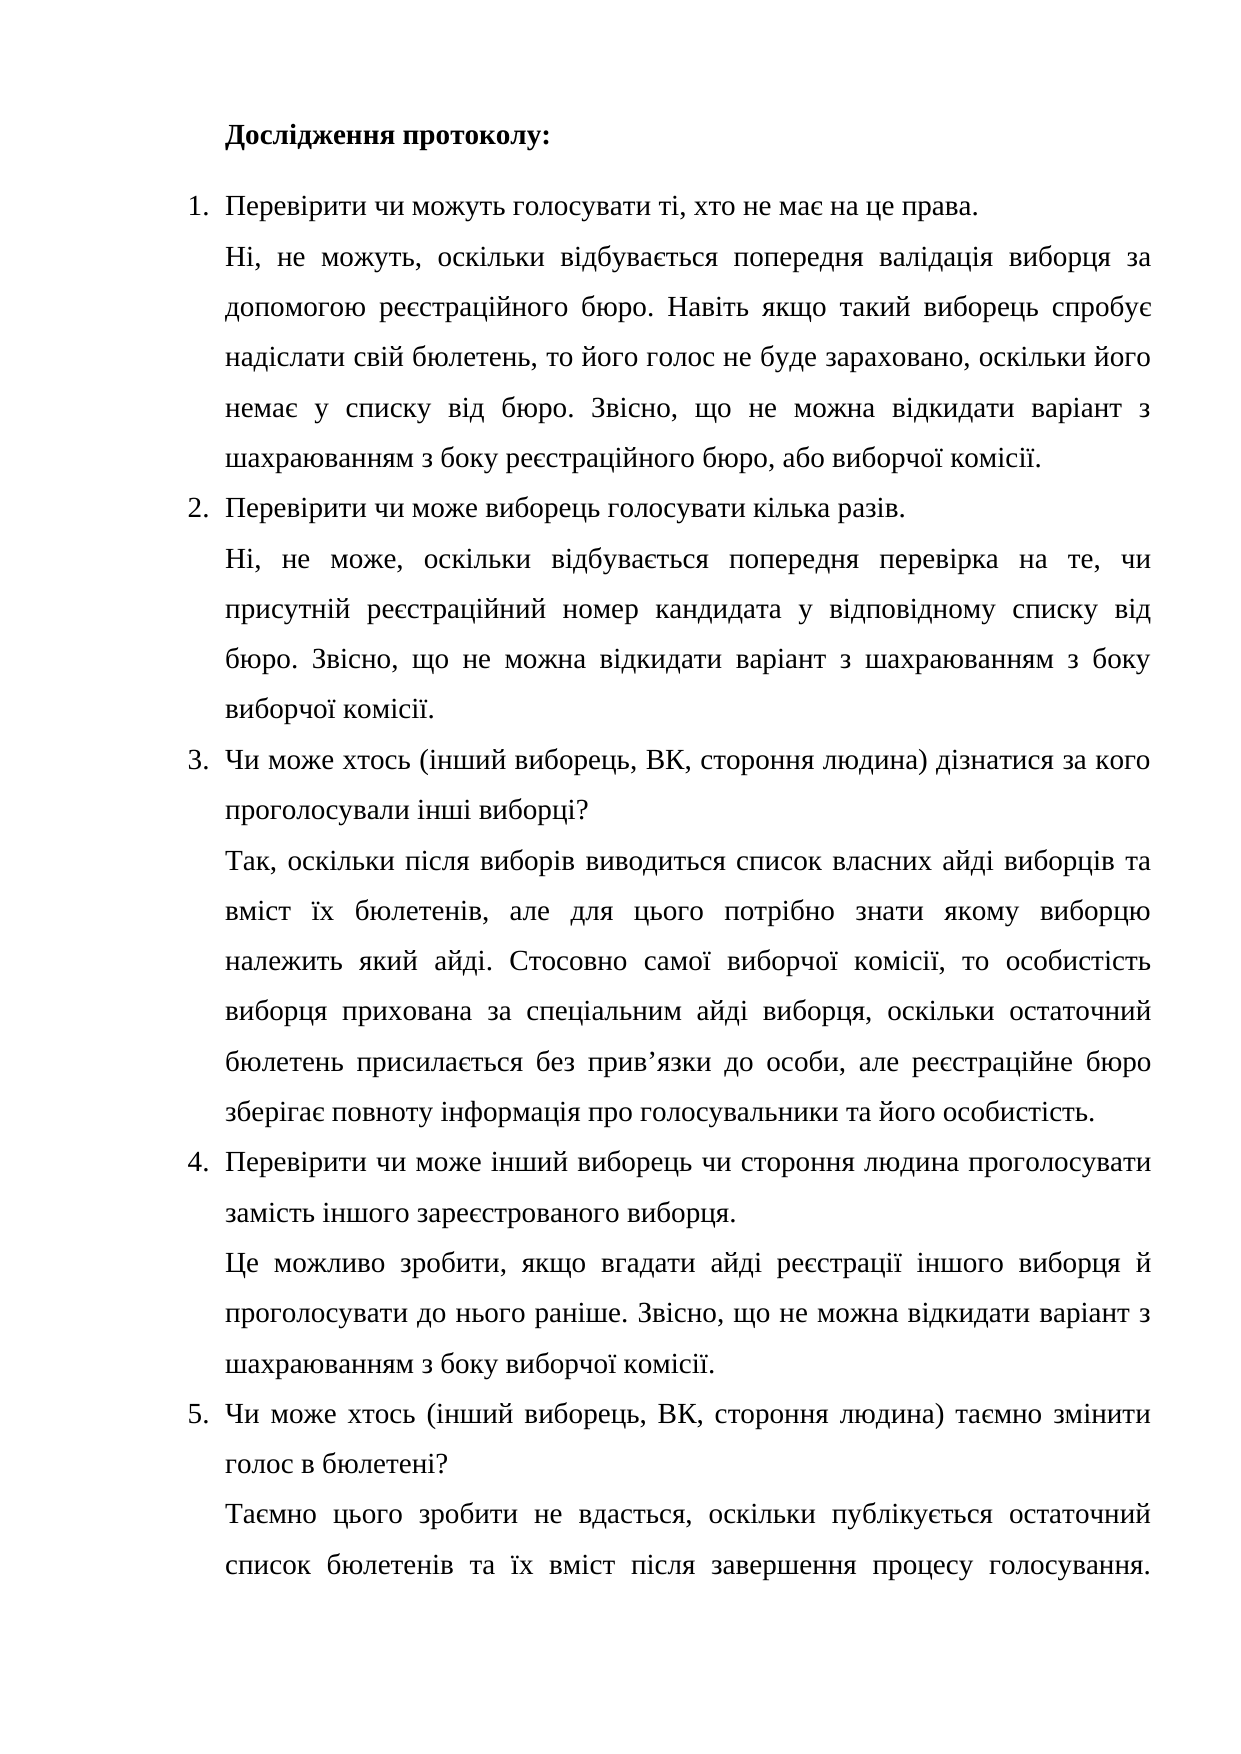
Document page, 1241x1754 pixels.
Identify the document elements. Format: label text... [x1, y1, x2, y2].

list Чи може хтось (інший виборець, ВК, стороння людина) таємно змінити голос в бюлетені? [187, 1396, 1152, 1480]
text Ні, не може, оскільки відбувається попередня перевірка на те, чи присутній реєстраційний номер кандидата у відповідному списку від бюро. Звісно, що не можна відкидати варіант з шахраюванням з боку виборчої комісії. [225, 541, 1152, 725]
list Перевірити чи може виборець голосувати кілька разів. [187, 490, 1152, 524]
list Перевірити чи можуть голосувати ті, хто не має на це права. [187, 188, 1152, 222]
list Чи може хтось (інший виборець, ВК, стороння людина) дізнатися за кого проголосували інші виборці? [187, 742, 1152, 826]
text Дослідження протоколу: [150, 117, 1152, 151]
text Ні, не можуть, оскільки відбувається попередня валідація виборця за допомогою реєстраційного бюро. Навіть якщо такий виборець спробує надіслати свій бюлетень, то його голос не буде зараховано, оскільки його немає у списку від бюро. Звісно, що не можна відкидати варіант з шахраюванням з боку реєстраційного бюро, або виборчої комісії. [225, 239, 1152, 474]
list Перевірити чи може інший виборець чи стороння людина проголосувати замість іншого зареєстрованого виборця. [187, 1144, 1152, 1228]
text Це можливо зробити, якщо вгадати айді реєстрації іншого виборця й проголосувати до нього раніше. Звісно, що не можна відкидати варіант з шахраюванням з боку виборчої комісії. [225, 1245, 1152, 1379]
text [225, 1497, 1152, 1581]
text Так, оскільки після виборів виводиться список власних айді виборців та вміст їх бюлетенів, але для цього потрібно знати якому виборцю належить який айді. Стосовно самої виборчої комісії, то особистість виборця прихована за спеціальним айді виборця, оскільки остаточний бюлетень присилається без прив’язки до особи, але реєстраційне бюро зберігає повноту інформація про голосувальники та його особистість. [225, 843, 1152, 1128]
